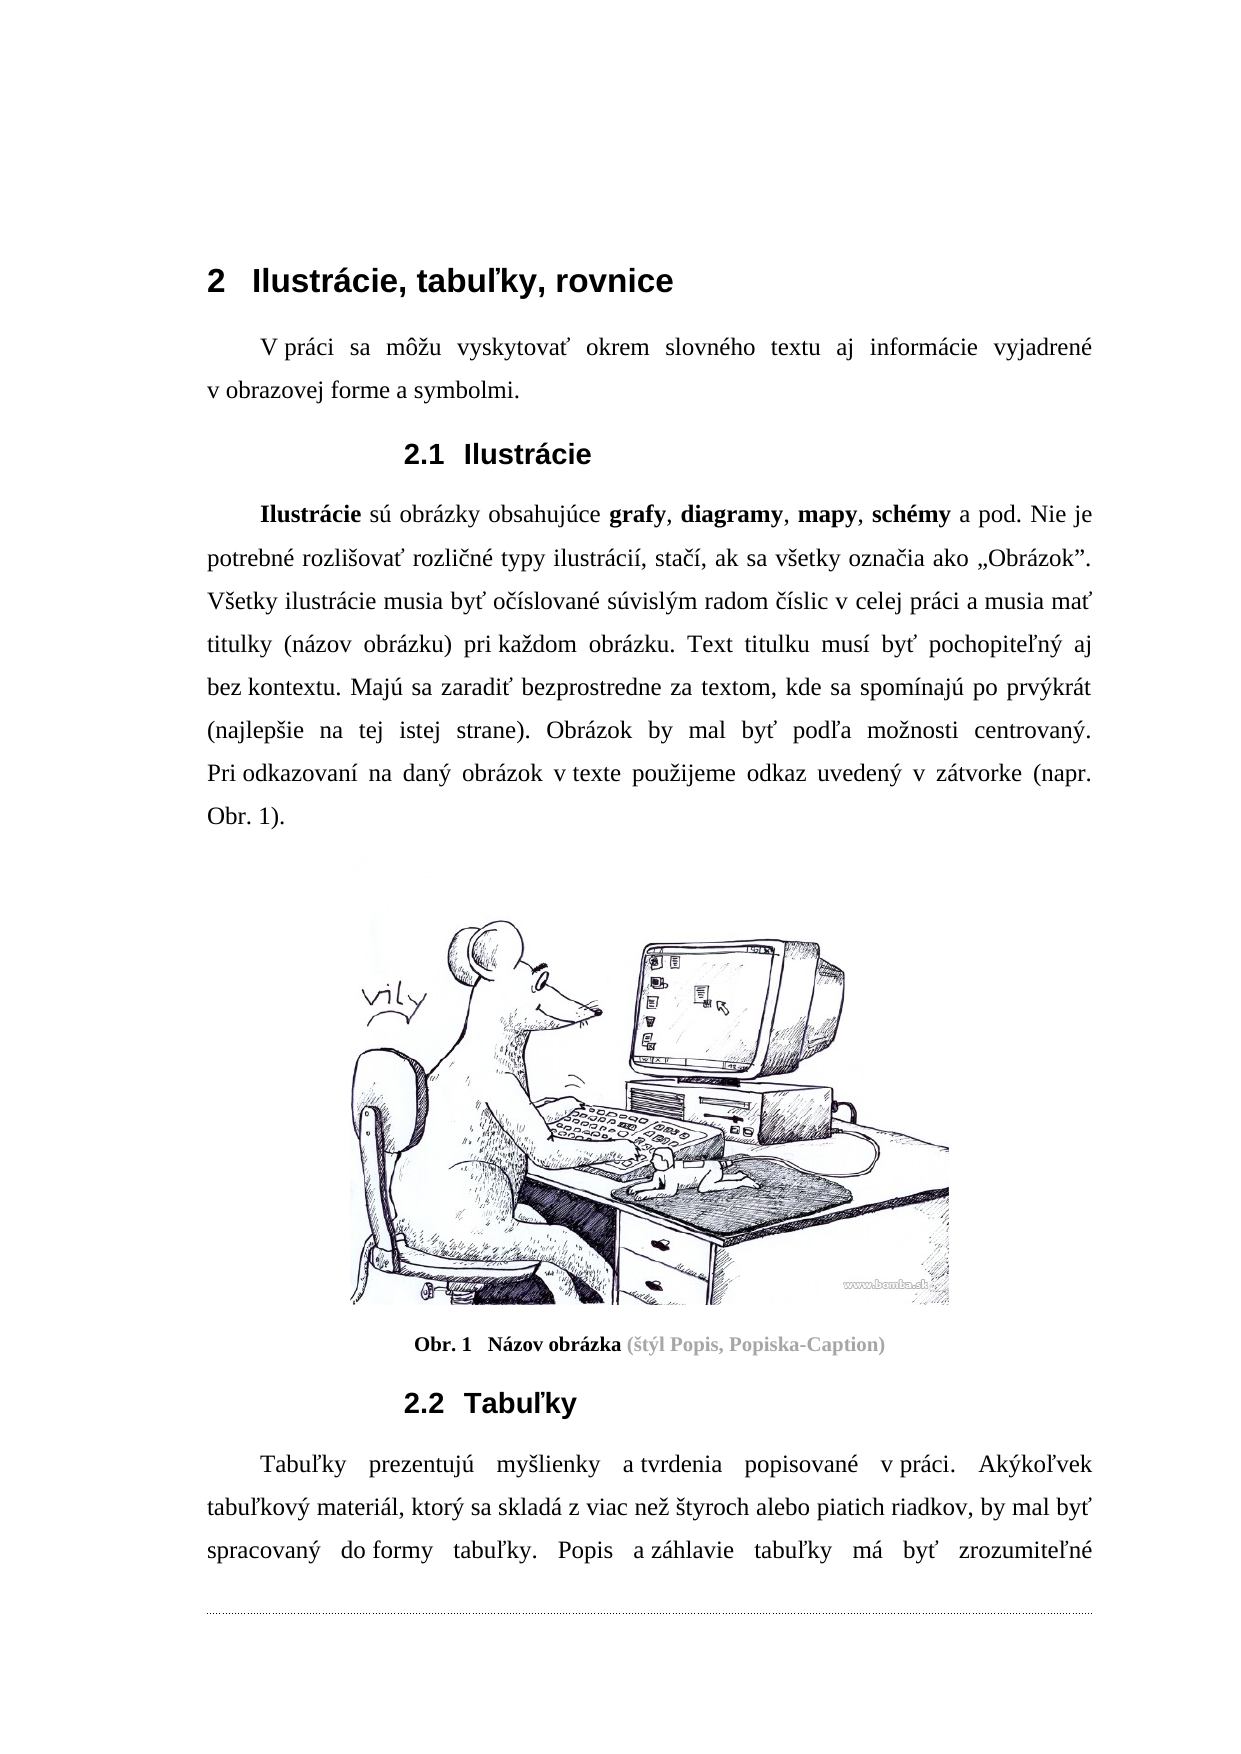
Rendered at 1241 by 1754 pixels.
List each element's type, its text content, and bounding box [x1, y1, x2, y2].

text Obr. 1 Názov obrázka (štýl Popis, Popiska-Caption) [207, 1331, 1092, 1356]
text Ilustrácie [404, 437, 1092, 470]
text Ilustrácie, tabuľky, rovnice [207, 262, 1092, 300]
text Ilustrácie sú obrázky obsahujúce grafy, diagramy, mapy, schémy a pod. Nie je potrebné rozlišovať rozličné typy ilustrácií, stačí, ak sa všetky označia ako „Obrázok”. Všetky ilustrácie musia byť očíslované súvislým radom číslic v celej práci a musia mať titulky (názov obrázku) pri každom obrázku. Text titulku musí byť pochopiteľný aj bez kontextu. Majú sa zaradiť bezprostredne za textom, kde sa spomínajú po prvýkrát (najlepšie na tej istej strane). Obrázok by mal byť podľa možnosti centrovaný. Pri odkazovaní na daný obrázok v texte použijeme odkaz uvedený v zátvorke (napr. Obr. 1). [207, 499, 1092, 830]
text V práci sa môžu vyskytovať okrem slovného textu aj informácie vyjadrené v obrazovej forme a symbolmi. [207, 332, 1092, 403]
text Tabuľky [404, 1386, 1092, 1420]
picture [350, 857, 949, 1305]
